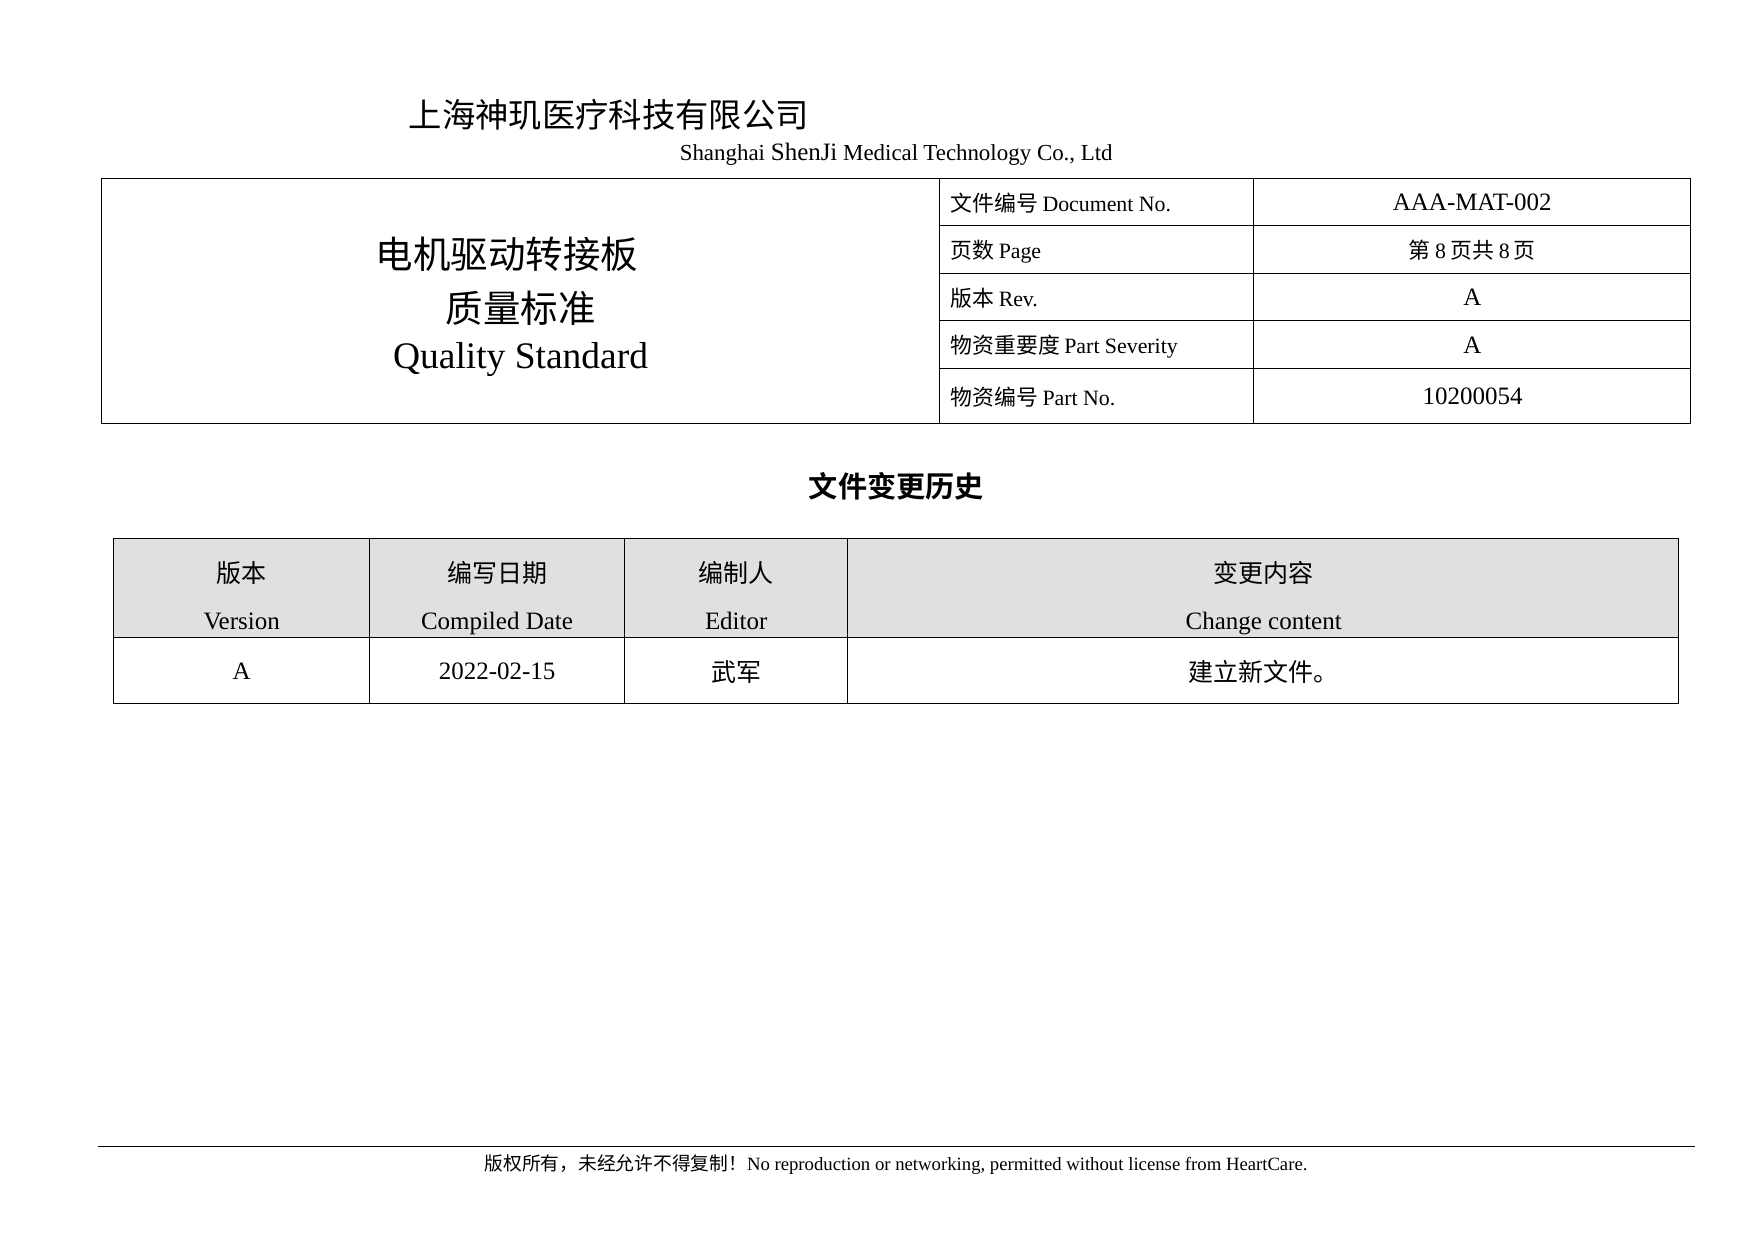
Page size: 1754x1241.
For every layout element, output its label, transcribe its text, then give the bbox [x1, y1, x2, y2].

table_cell 2022-02-15 [370, 638, 624, 703]
table_cell 武军 [625, 638, 847, 703]
table_header 版本 Version [114, 539, 369, 637]
table_cell A [114, 638, 369, 703]
table_header 编写日期 Compiled Date [370, 539, 624, 637]
text 文件变更历史 [97, 452, 1695, 517]
table_cell 建立新文件。 [848, 638, 1678, 703]
table_header 编制人 Editor [625, 539, 847, 637]
table_header 变更内容 Change content [848, 539, 1678, 637]
